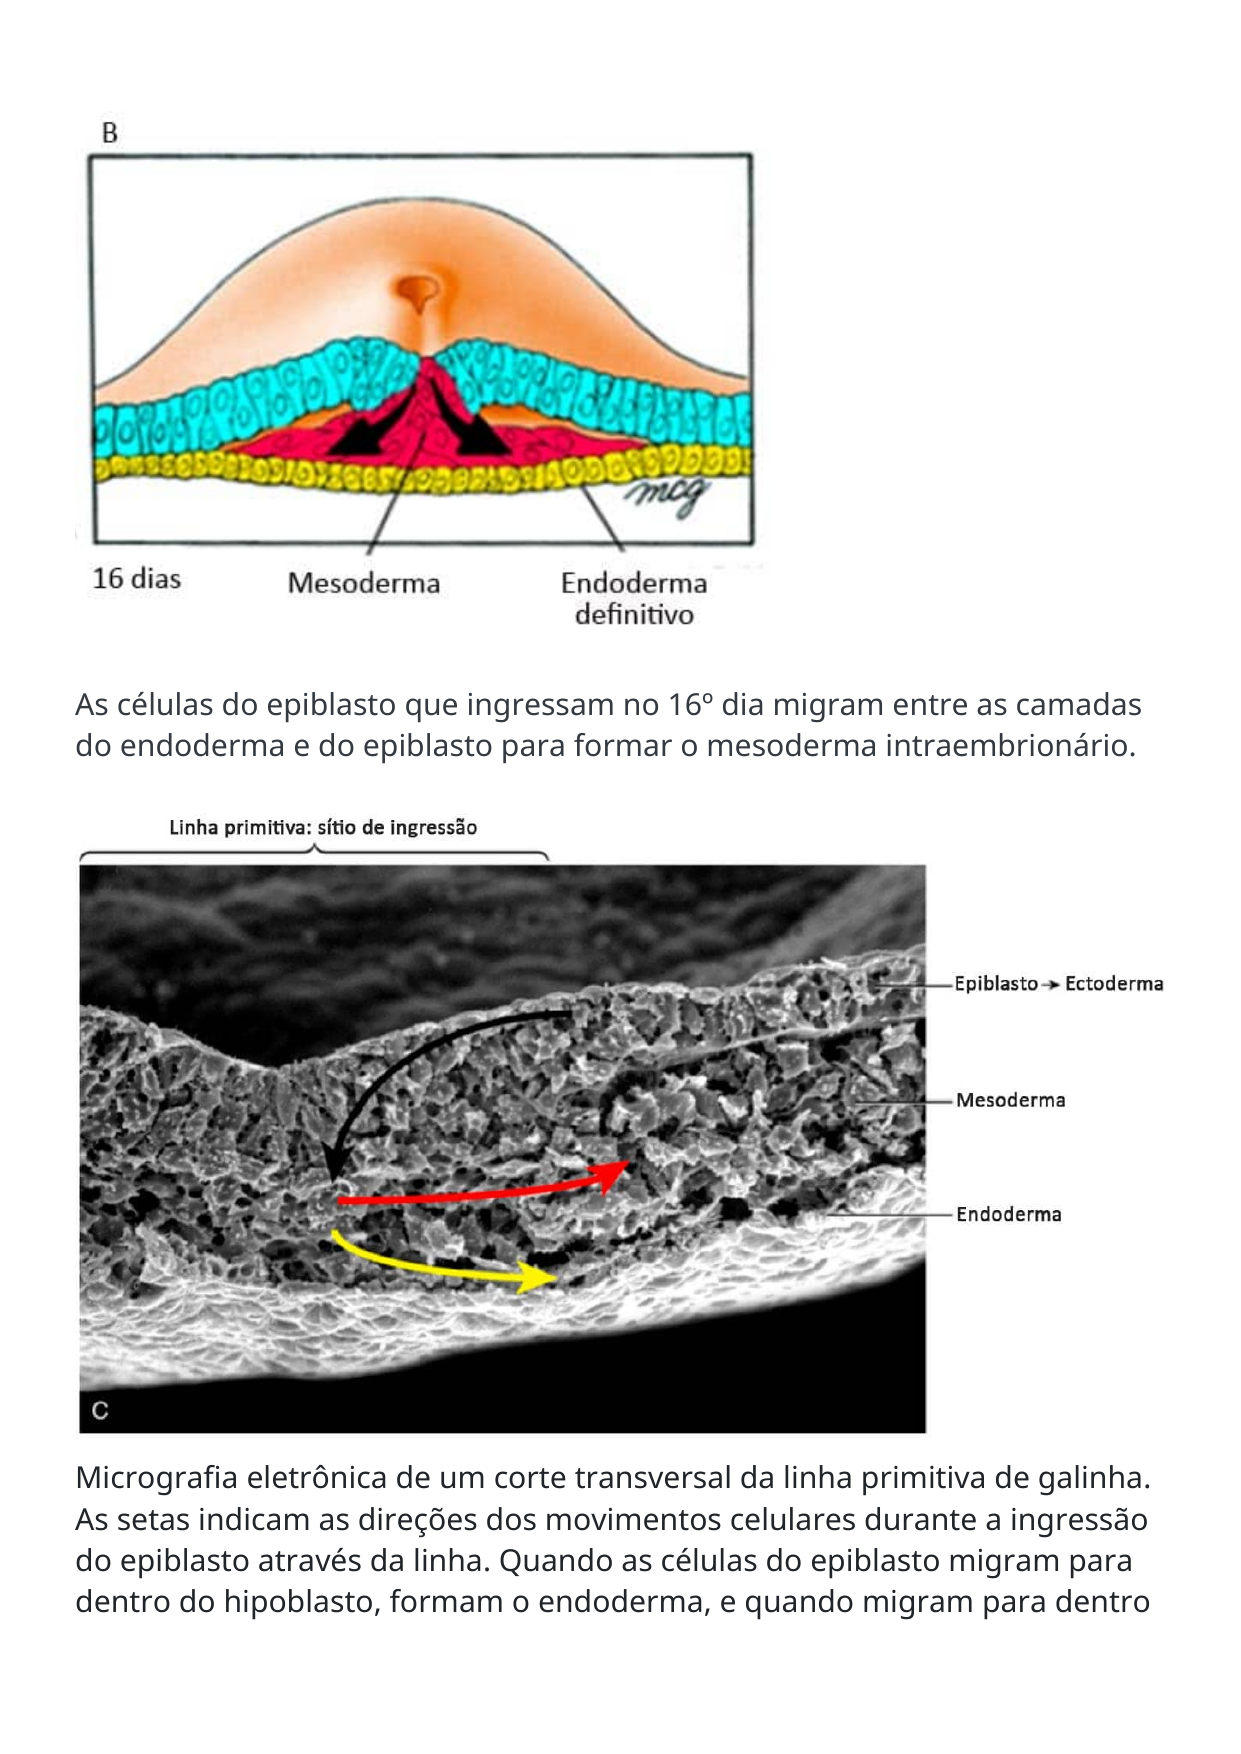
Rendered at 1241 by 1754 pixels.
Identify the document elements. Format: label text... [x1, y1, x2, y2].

text As células do epiblasto que ingressam no 16º dia migram entre as camadas do endoderma e do epiblasto para formar o mesoderma intraembrionário. [75, 683, 1165, 765]
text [75, 1457, 1165, 1621]
picture [75, 75, 771, 665]
picture [75, 799, 1166, 1439]
